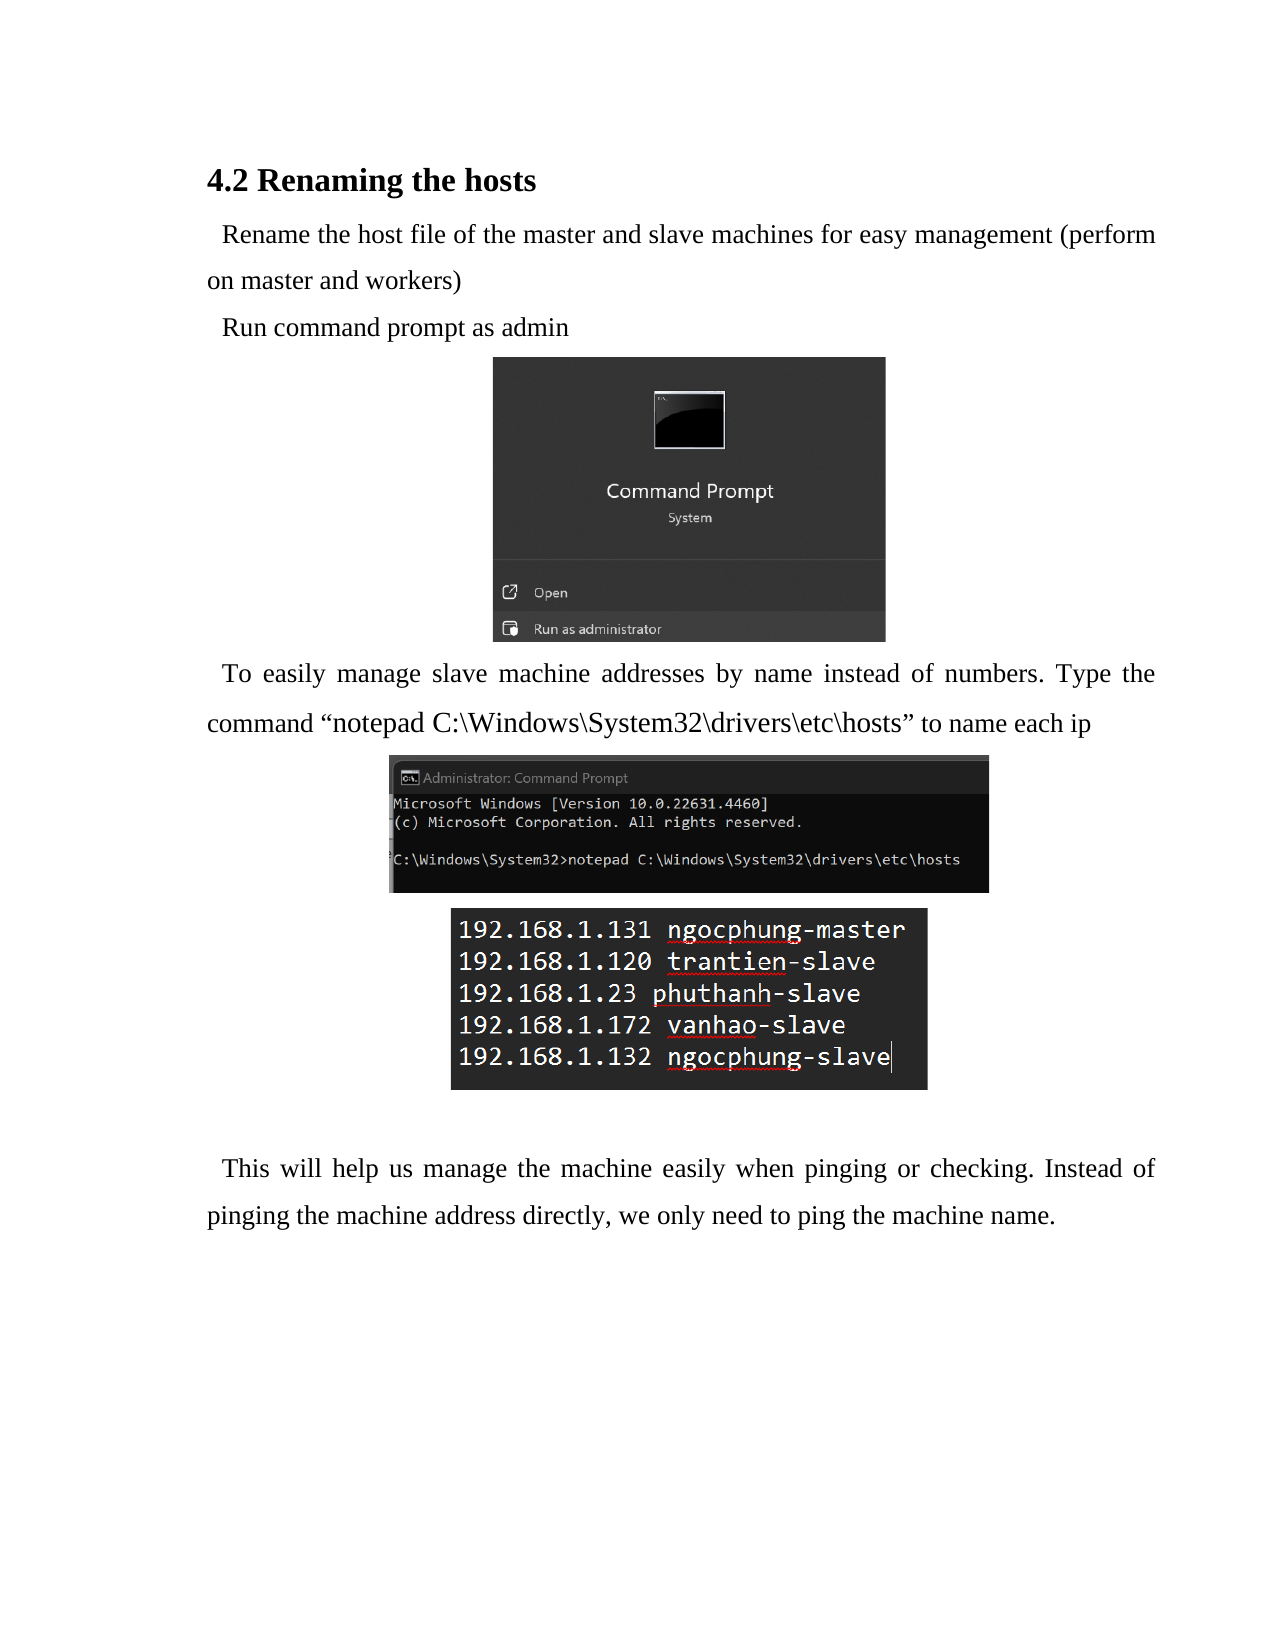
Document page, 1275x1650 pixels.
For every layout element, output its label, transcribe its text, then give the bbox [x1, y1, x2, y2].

text Rename the host file of the master and slave machines for easy management (perform on master and workers) [207, 218, 1157, 296]
subtitle 4.2 Renaming the hosts [207, 160, 1157, 198]
text This will help us manage the machine easily when pinging or checking. Instead of pinging the machine address directly, we only need to ping the machine name. [207, 1152, 1157, 1230]
text To easily manage slave machine addresses by name instead of numbers. Type the command “notepad C:\Windows\System32\drivers\etc\hosts” to name each ip [207, 658, 1157, 739]
picture [389, 755, 990, 893]
text Run command prompt as admin [207, 311, 1157, 342]
picture [450, 908, 928, 1090]
picture [492, 357, 886, 642]
